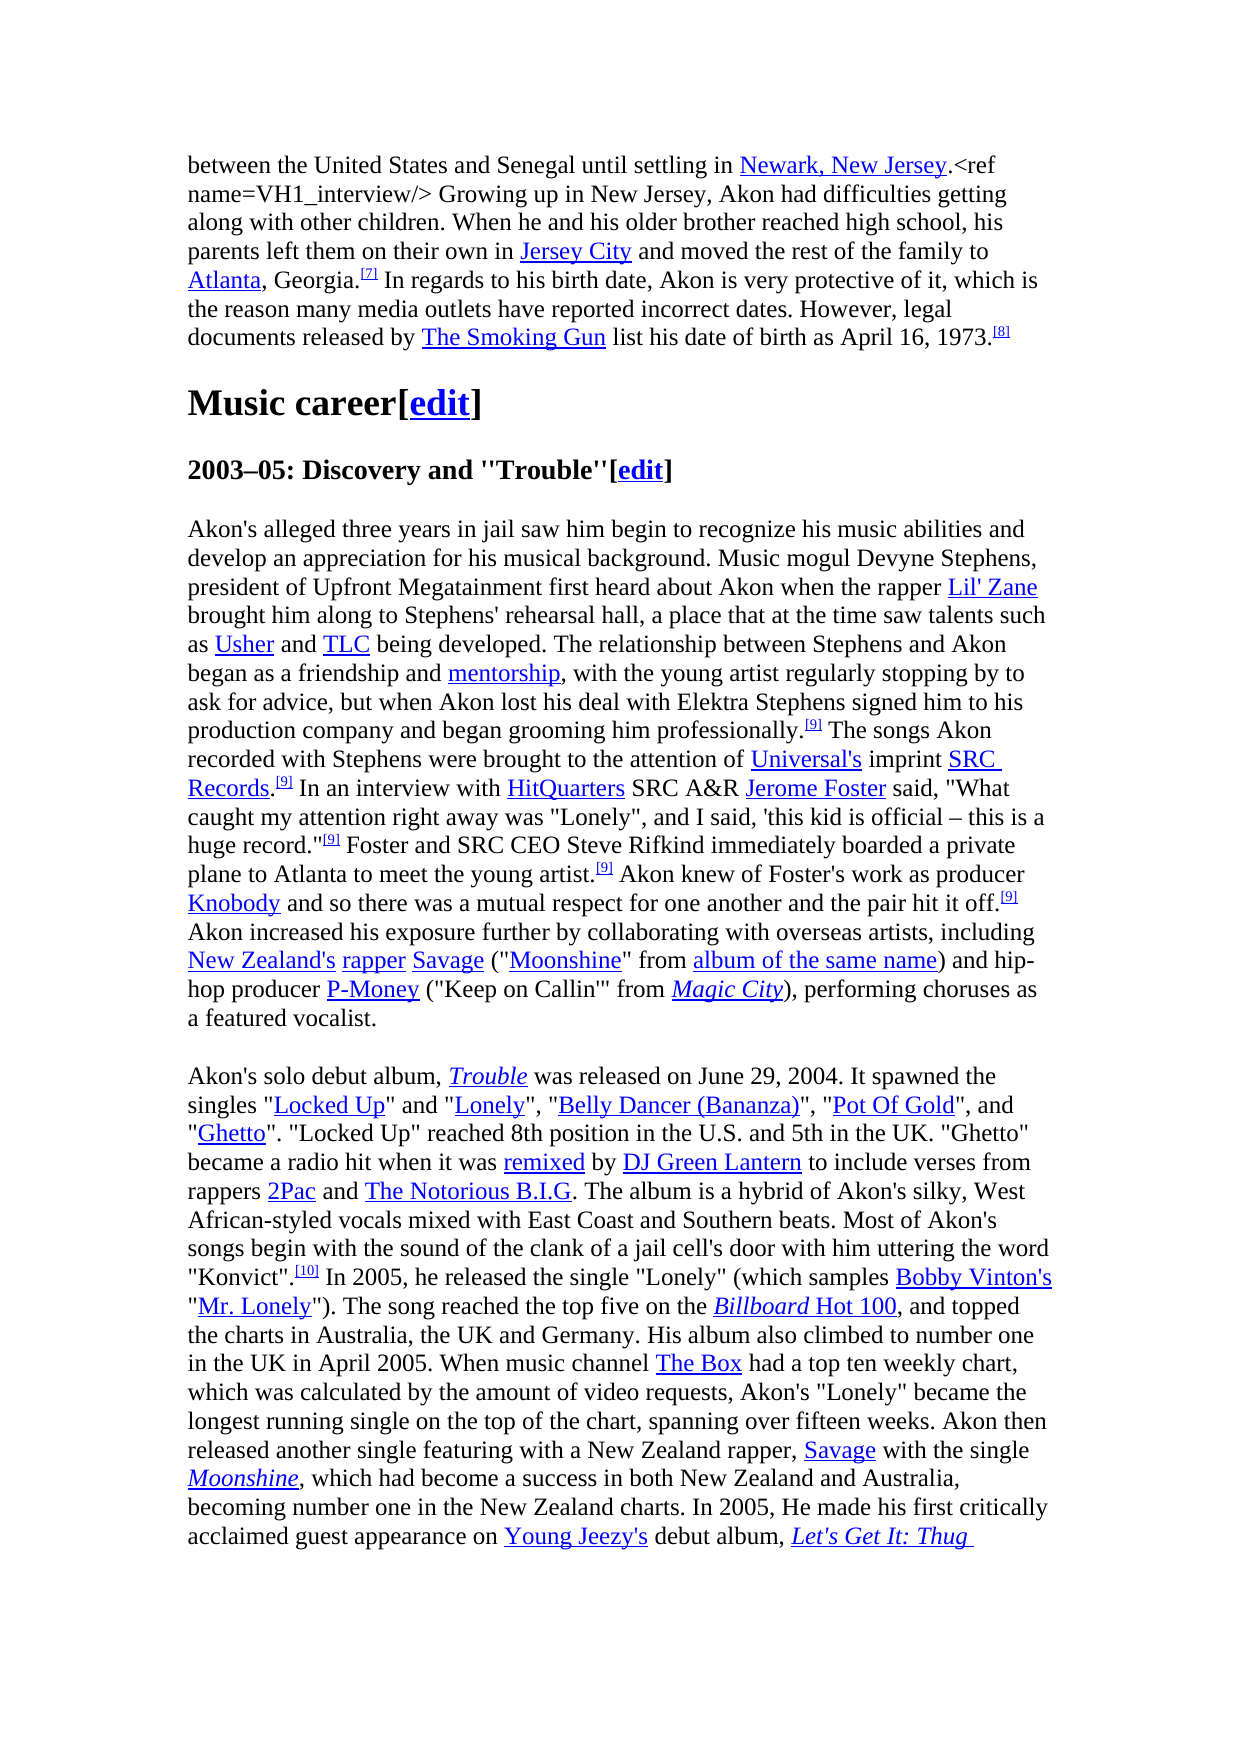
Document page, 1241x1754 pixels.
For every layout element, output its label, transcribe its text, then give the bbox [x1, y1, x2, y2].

subtitle Music career[edit] [187, 380, 1053, 423]
text Akon's alleged three years in jail saw him begin to recognize his music abilities and develop an appreciation for his musical background. Music mogul Devyne Stephens, president of Upfront Megatainment first heard about Akon when the rapper Lil' Zane brought him along to Stephens' rehearsal hall, a place that at the time saw talents such as Usher and TLC being developed. The relationship between Stephens and Akon began as a friendship and mentorship, with the young artist regularly stopping by to ask for advice, but when Akon lost his deal with Elektra Stephens signed him to his production company and began grooming him professionally.[9] The songs Akon recorded with Stephens were brought to the attention of Universal's imprint SRC Records.[9] In an interview with HitQuarters SRC A&R Jerome Foster said, "What caught my attention right away was "Lonely", and I said, 'this kid is official – this is a huge record."[9] Foster and SRC CEO Steve Rifkind immediately boarded a private plane to Atlanta to meet the young artist.[9] Akon knew of Foster's work as producer Knobody and so there was a mutual respect for one another and the pair hit it off.[9] Akon increased his exposure further by collaborating with overseas artists, including New Zealand's rapper Savage ("Moonshine" from album of the same name) and hip-hop producer P-Money ("Keep on Callin'" from Magic City), performing choruses as a featured vocalist. [187, 514, 1053, 1032]
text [187, 150, 1053, 351]
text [187, 1061, 1053, 1550]
subtitle 2003–05: Discovery and ''Trouble''[edit] [187, 453, 1053, 485]
